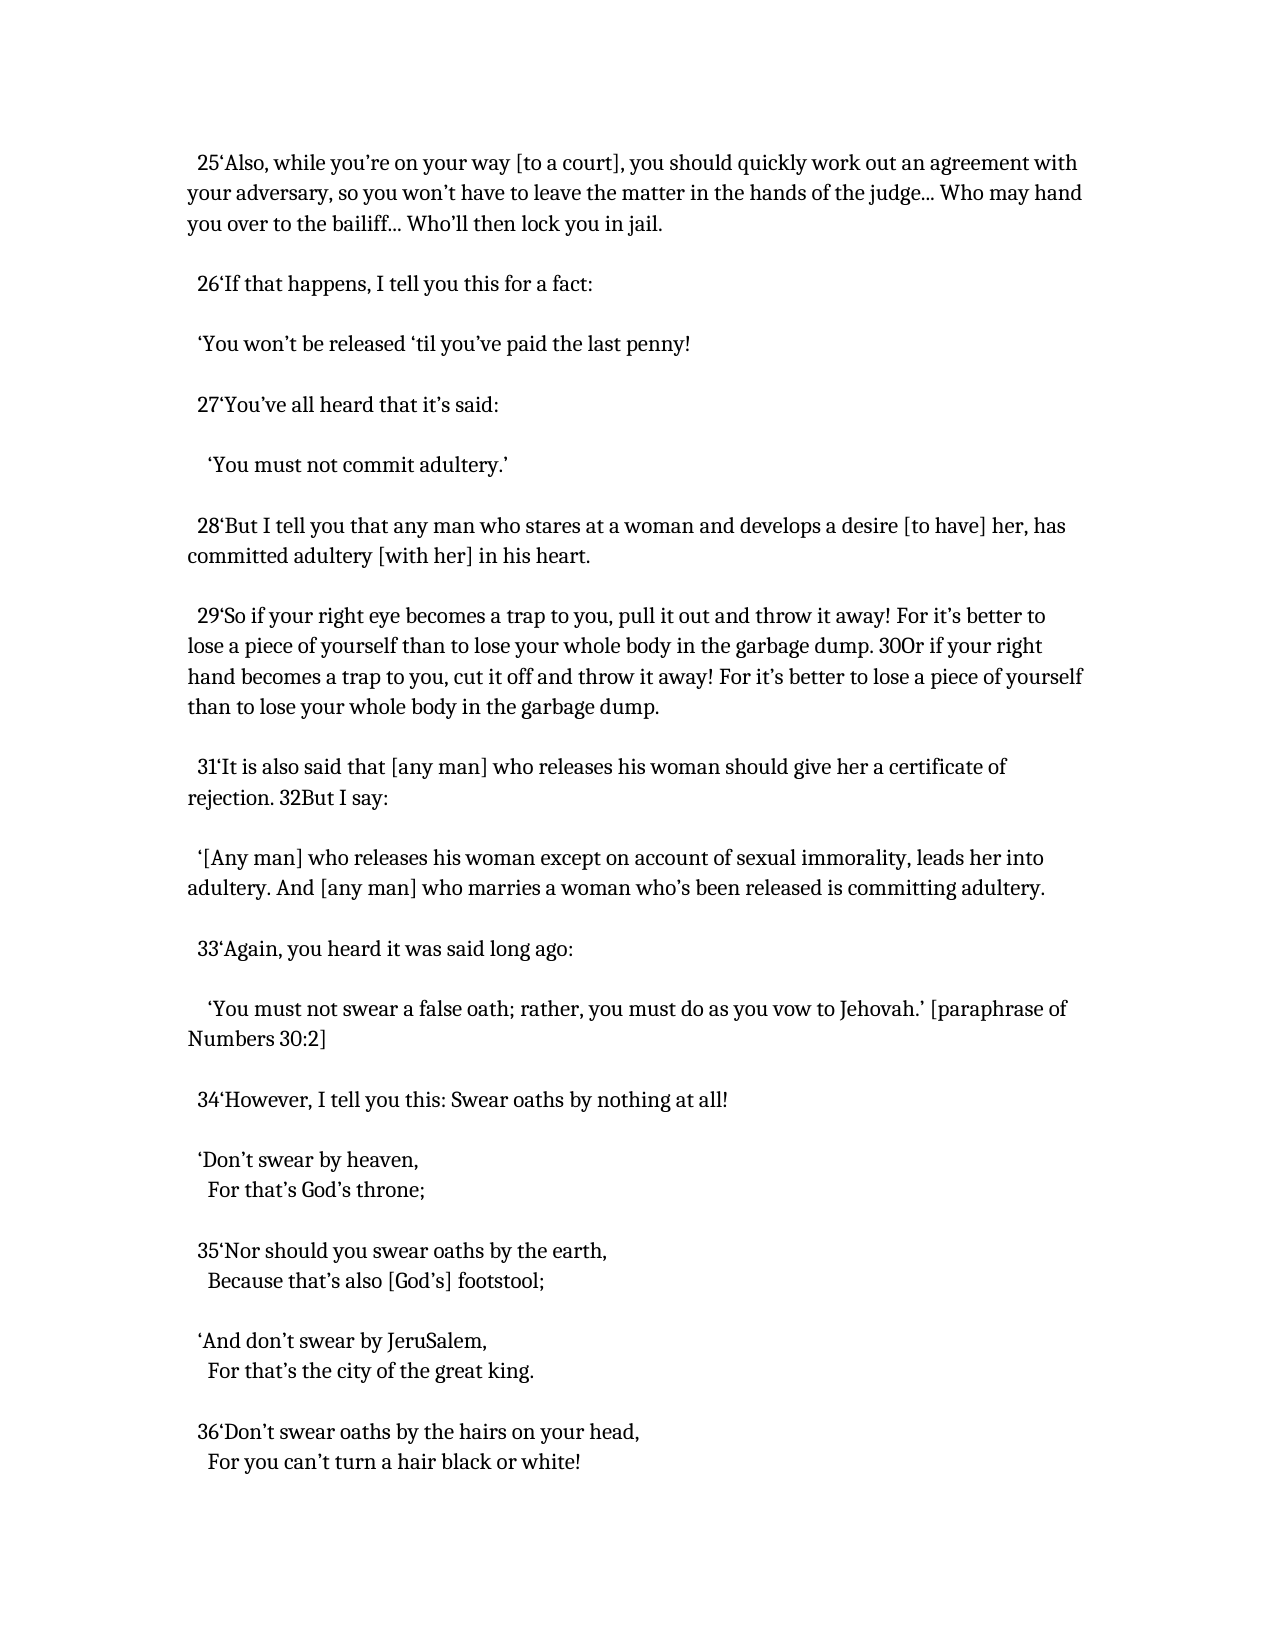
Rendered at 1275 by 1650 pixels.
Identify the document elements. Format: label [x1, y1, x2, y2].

text [187, 150, 1087, 1475]
